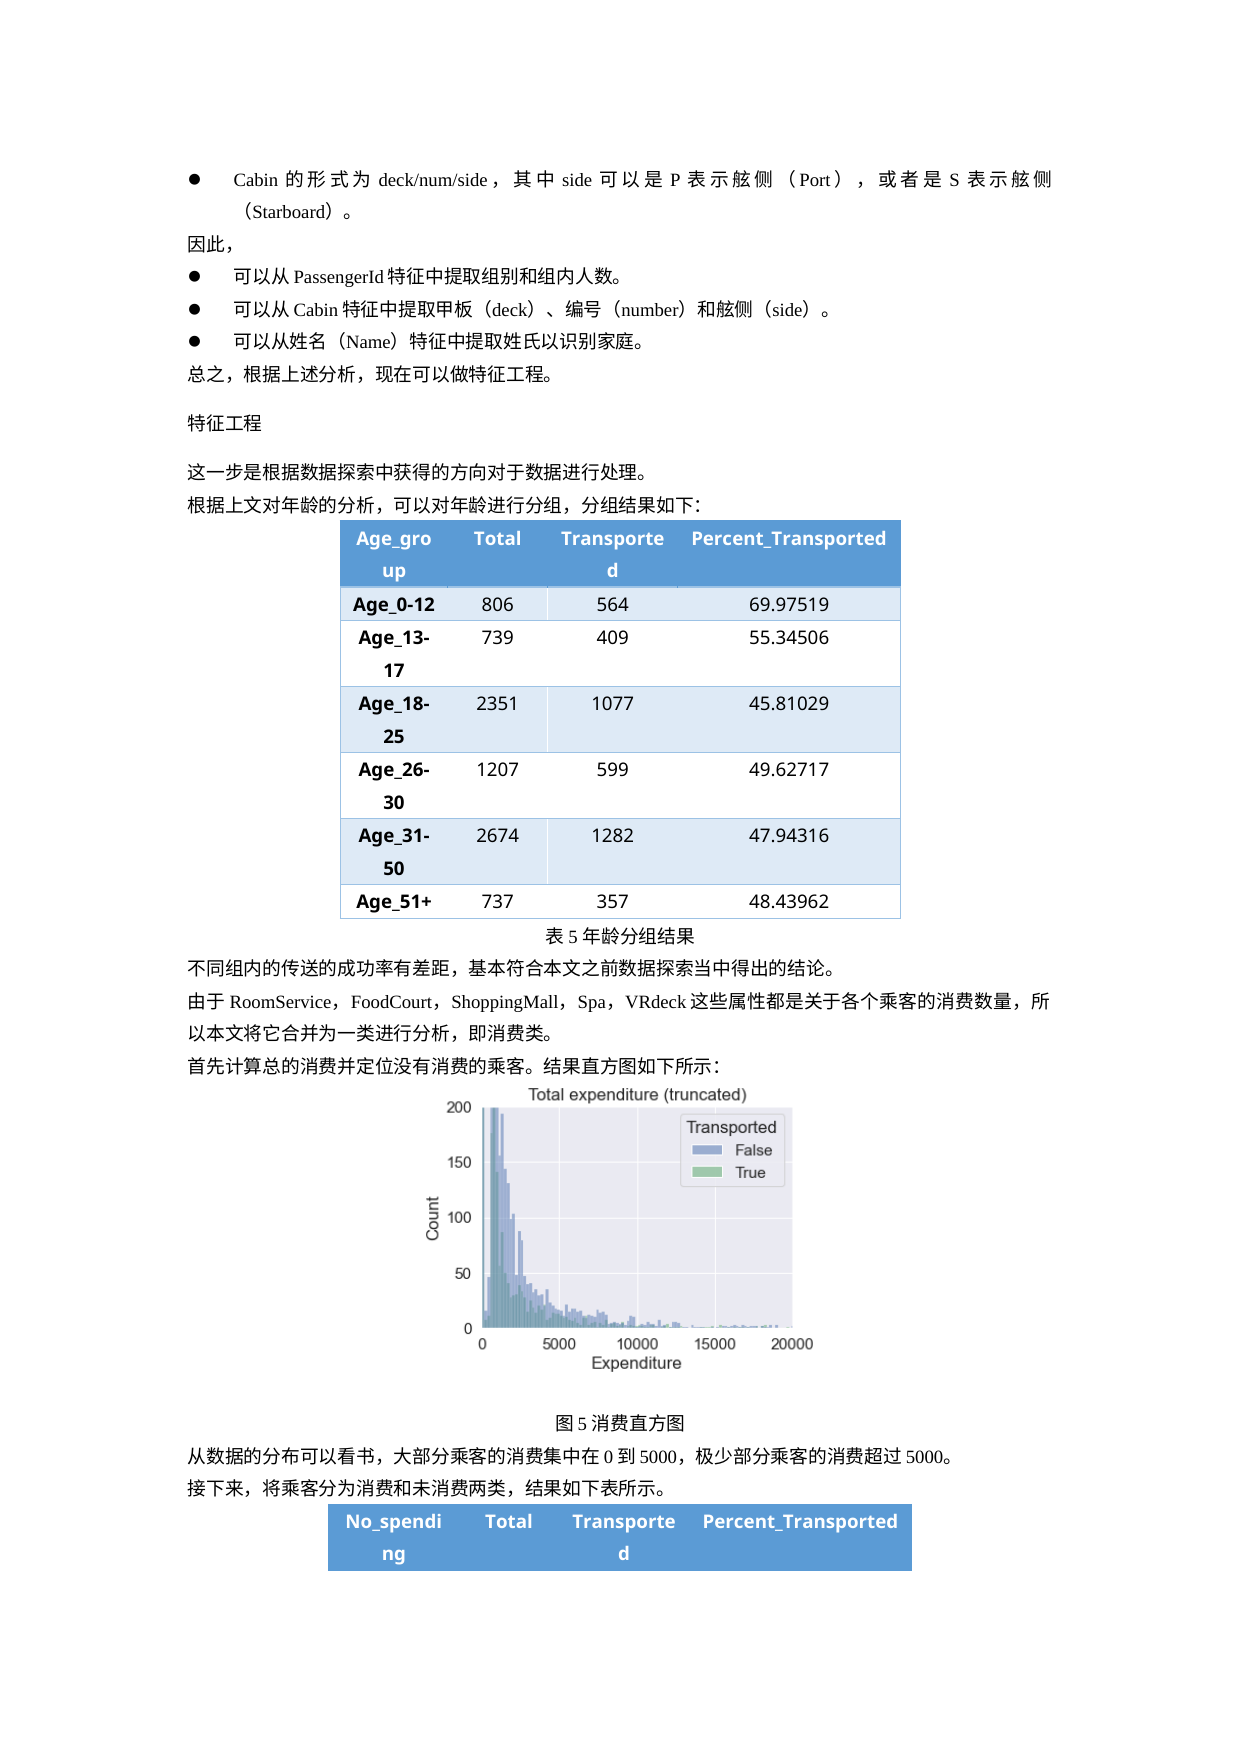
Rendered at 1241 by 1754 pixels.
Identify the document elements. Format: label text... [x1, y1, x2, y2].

text 接下来，将乘客分为消费和未消费两类，结果如下表所示。 [187, 1471, 1053, 1504]
table_cell Age_51+ [341, 885, 448, 918]
table_cell Age_13-17 [341, 621, 448, 686]
text 从数据的分布可以看书，大部分乘客的消费集中在0到5000，极少部分乘客的消费超过5000。 [187, 1439, 1053, 1471]
text 根据上文对年龄的分析，可以对年龄进行分组，分组结果如下： [187, 488, 1053, 520]
table_cell Age_0-12 [341, 588, 448, 620]
table_cell 737 [448, 885, 547, 918]
table_cell 409 [548, 621, 678, 686]
list 可以从姓名（Name）特征中提取姓氏以识别家庭。 [187, 324, 1053, 357]
table_header Total [448, 521, 547, 586]
table_cell 2674 [448, 819, 547, 884]
table_cell 357 [548, 885, 678, 918]
table_cell 45.81029 [678, 687, 900, 752]
list 可以从Cabin特征中提取甲板（deck）、编号（number）和舷侧（side）。 [187, 292, 1053, 324]
table_cell 49.62717 [678, 753, 900, 818]
text 这一步是根据数据探索中获得的方向对于数据进行处理。 [187, 455, 1053, 488]
text 由于RoomService，FoodCourt，ShoppingMall，Spa，VRdeck这些属性都是关于各个乘客的消费数量，所以本文将它合并为一类进行分析，即消费类。 [187, 984, 1053, 1049]
table_cell Age_18-25 [341, 687, 448, 752]
table_cell 564 [548, 588, 678, 620]
text 表5 年龄分组结果 [187, 919, 1053, 951]
table_header Percent_Transported [689, 1505, 911, 1570]
table_header Transported [559, 1505, 688, 1570]
table_cell 47.94316 [678, 819, 900, 884]
table_cell Age_31-50 [341, 819, 448, 884]
table_header Age_group [341, 521, 447, 586]
table_cell 806 [448, 588, 547, 620]
table_cell Age_26-30 [341, 753, 448, 818]
list Cabin的形式为deck/num/side，其中side可以是P表示舷侧（Port），或者是S表示舷侧（Starboard）。 [187, 162, 1053, 227]
text 图5 消费直方图 [187, 1406, 1053, 1439]
table_cell 1077 [548, 687, 678, 752]
text 因此， [187, 227, 1053, 259]
table_header Total [459, 1505, 558, 1570]
table_header Percent_Transported [678, 521, 900, 586]
table_header Transported [548, 521, 677, 586]
table_cell 48.43962 [678, 885, 900, 918]
text 总之，根据上述分析，现在可以做特征工程。 [187, 357, 1053, 389]
text 不同组内的传送的成功率有差距，基本符合本文之前数据探索当中得出的结论。 [187, 951, 1053, 984]
table_cell 599 [548, 753, 678, 818]
table_cell 1282 [548, 819, 678, 884]
list 可以从PassengerId特征中提取组别和组内人数。 [187, 259, 1053, 292]
text 首先计算总的消费并定位没有消费的乘客。结果直方图如下所示： [187, 1049, 1053, 1081]
table_cell 55.34506 [678, 621, 900, 686]
table_cell 2351 [448, 687, 547, 752]
table_cell 1207 [448, 753, 547, 818]
table_header No_spending [329, 1505, 458, 1570]
table_cell 69.97519 [678, 588, 900, 620]
picture [419, 1081, 821, 1379]
text 特征工程 [187, 406, 1053, 439]
table_cell 739 [448, 621, 547, 686]
